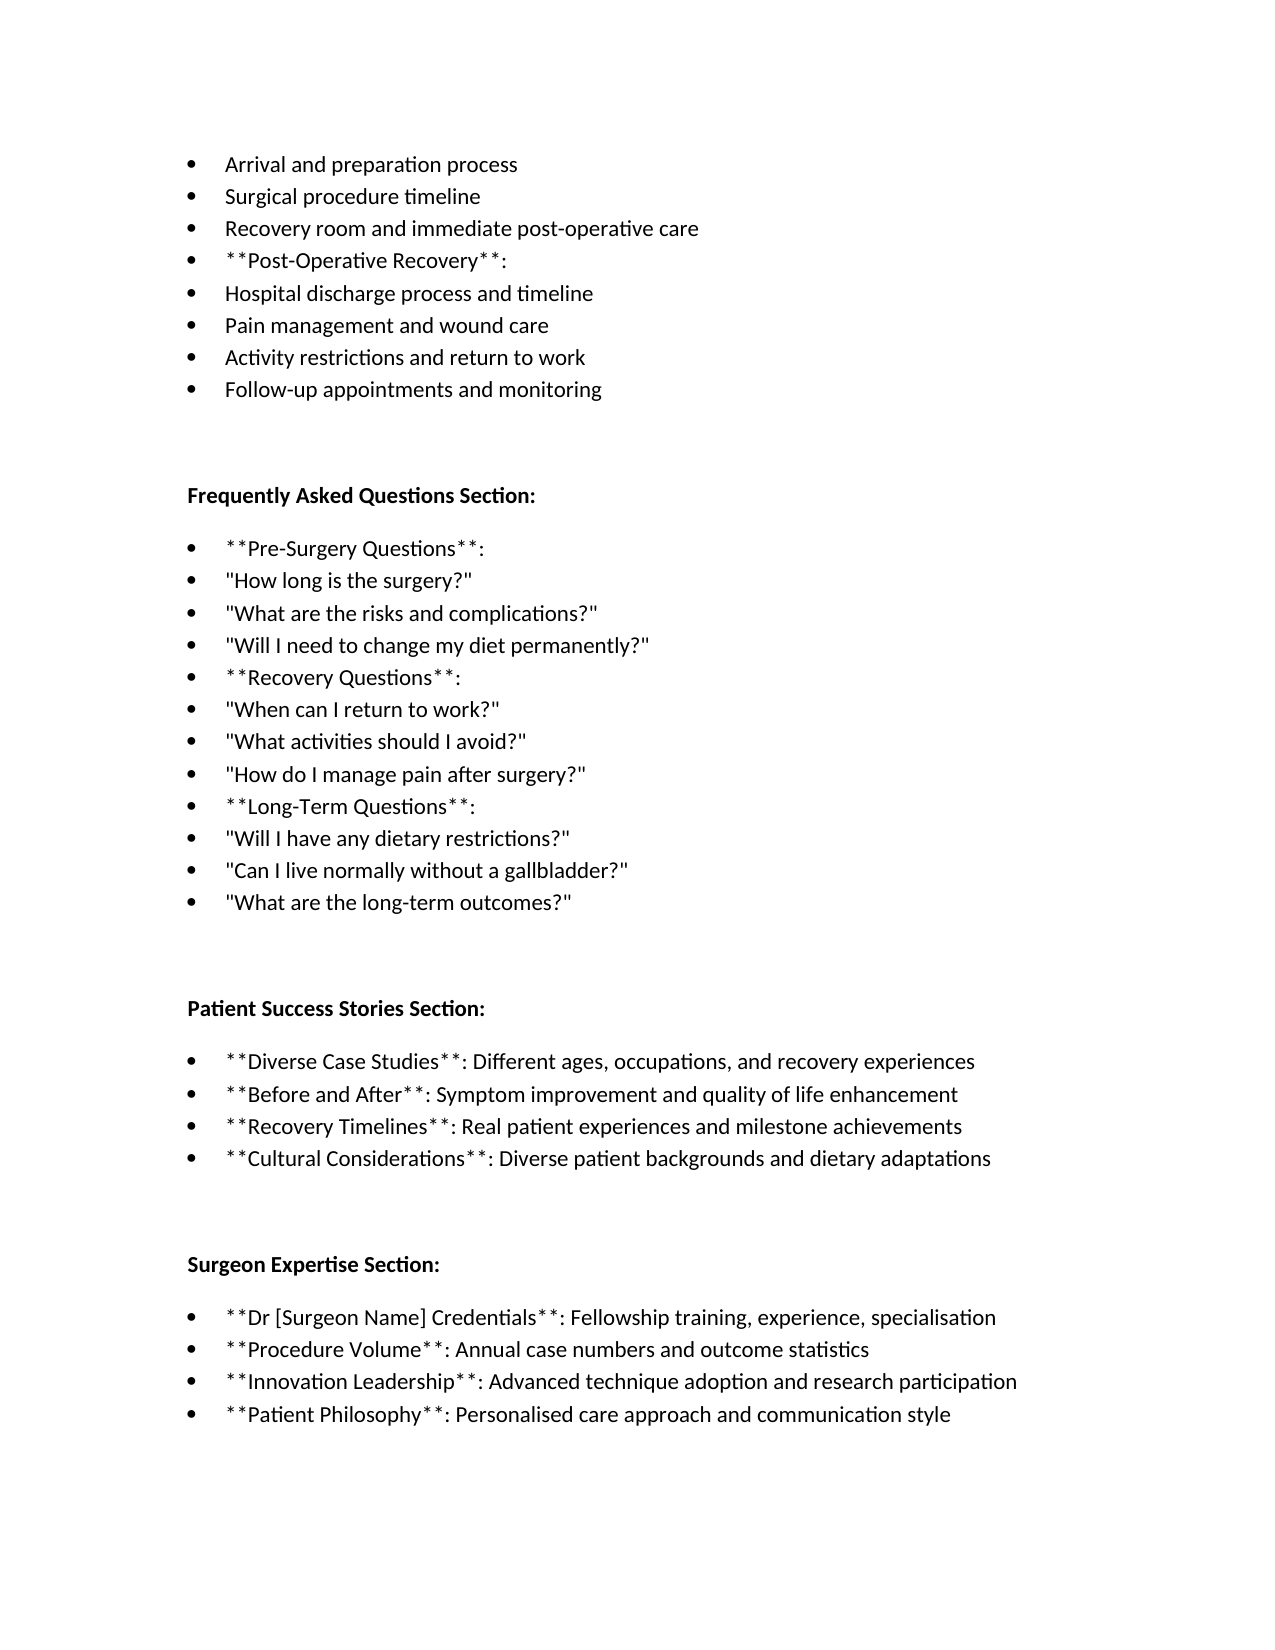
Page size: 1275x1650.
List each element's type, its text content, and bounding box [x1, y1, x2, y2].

list "Can I live normally without a gallbladder?" [187, 856, 1087, 884]
list **Dr [Surgeon Name] Credentials**: Fellowship training, experience, specialisation [187, 1303, 1087, 1331]
list "What are the risks and complications?" [187, 599, 1087, 627]
list **Cultural Considerations**: Diverse patient backgrounds and dietary adaptations [187, 1144, 1087, 1172]
list "How do I manage pain after surgery?" [187, 760, 1087, 788]
list **Patient Philosophy**: Personalised care approach and communication style [187, 1400, 1087, 1428]
list "When can I return to work?" [187, 695, 1087, 723]
list **Post-Operative Recovery**: [187, 247, 1087, 274]
list Surgical procedure timeline [187, 182, 1087, 210]
list "How long is the surgery?" [187, 567, 1087, 594]
list **Recovery Timelines**: Real patient experiences and milestone achievements [187, 1112, 1087, 1140]
list **Procedure Volume**: Annual case numbers and outcome statistics [187, 1335, 1087, 1363]
list Arrival and preparation process [187, 150, 1087, 178]
text Surgeon Expertise Section: [187, 1250, 1087, 1278]
list "Will I have any dietary restrictions?" [187, 824, 1087, 852]
list **Before and After**: Symptom improvement and quality of life enhancement [187, 1080, 1087, 1108]
list **Recovery Questions**: [187, 663, 1087, 691]
list "What are the long-term outcomes?" [187, 888, 1087, 916]
list Recovery room and immediate post-operative care [187, 214, 1087, 242]
list "What activities should I avoid?" [187, 727, 1087, 756]
text Patient Success Stories Section: [187, 994, 1087, 1022]
list **Pre-Surgery Questions**: [187, 534, 1087, 562]
list **Long-Term Questions**: [187, 792, 1087, 820]
list **Diverse Case Studies**: Different ages, occupations, and recovery experiences [187, 1047, 1087, 1076]
text Frequently Asked Questions Section: [187, 481, 1087, 509]
list Pain management and wound care [187, 311, 1087, 339]
list Hospital discharge process and timeline [187, 279, 1087, 307]
list "Will I need to change my diet permanently?" [187, 631, 1087, 659]
list Activity restrictions and return to work [187, 343, 1087, 371]
list **Innovation Leadership**: Advanced technique adoption and research participation [187, 1367, 1087, 1396]
list Follow-up appointments and monitoring [187, 375, 1087, 403]
